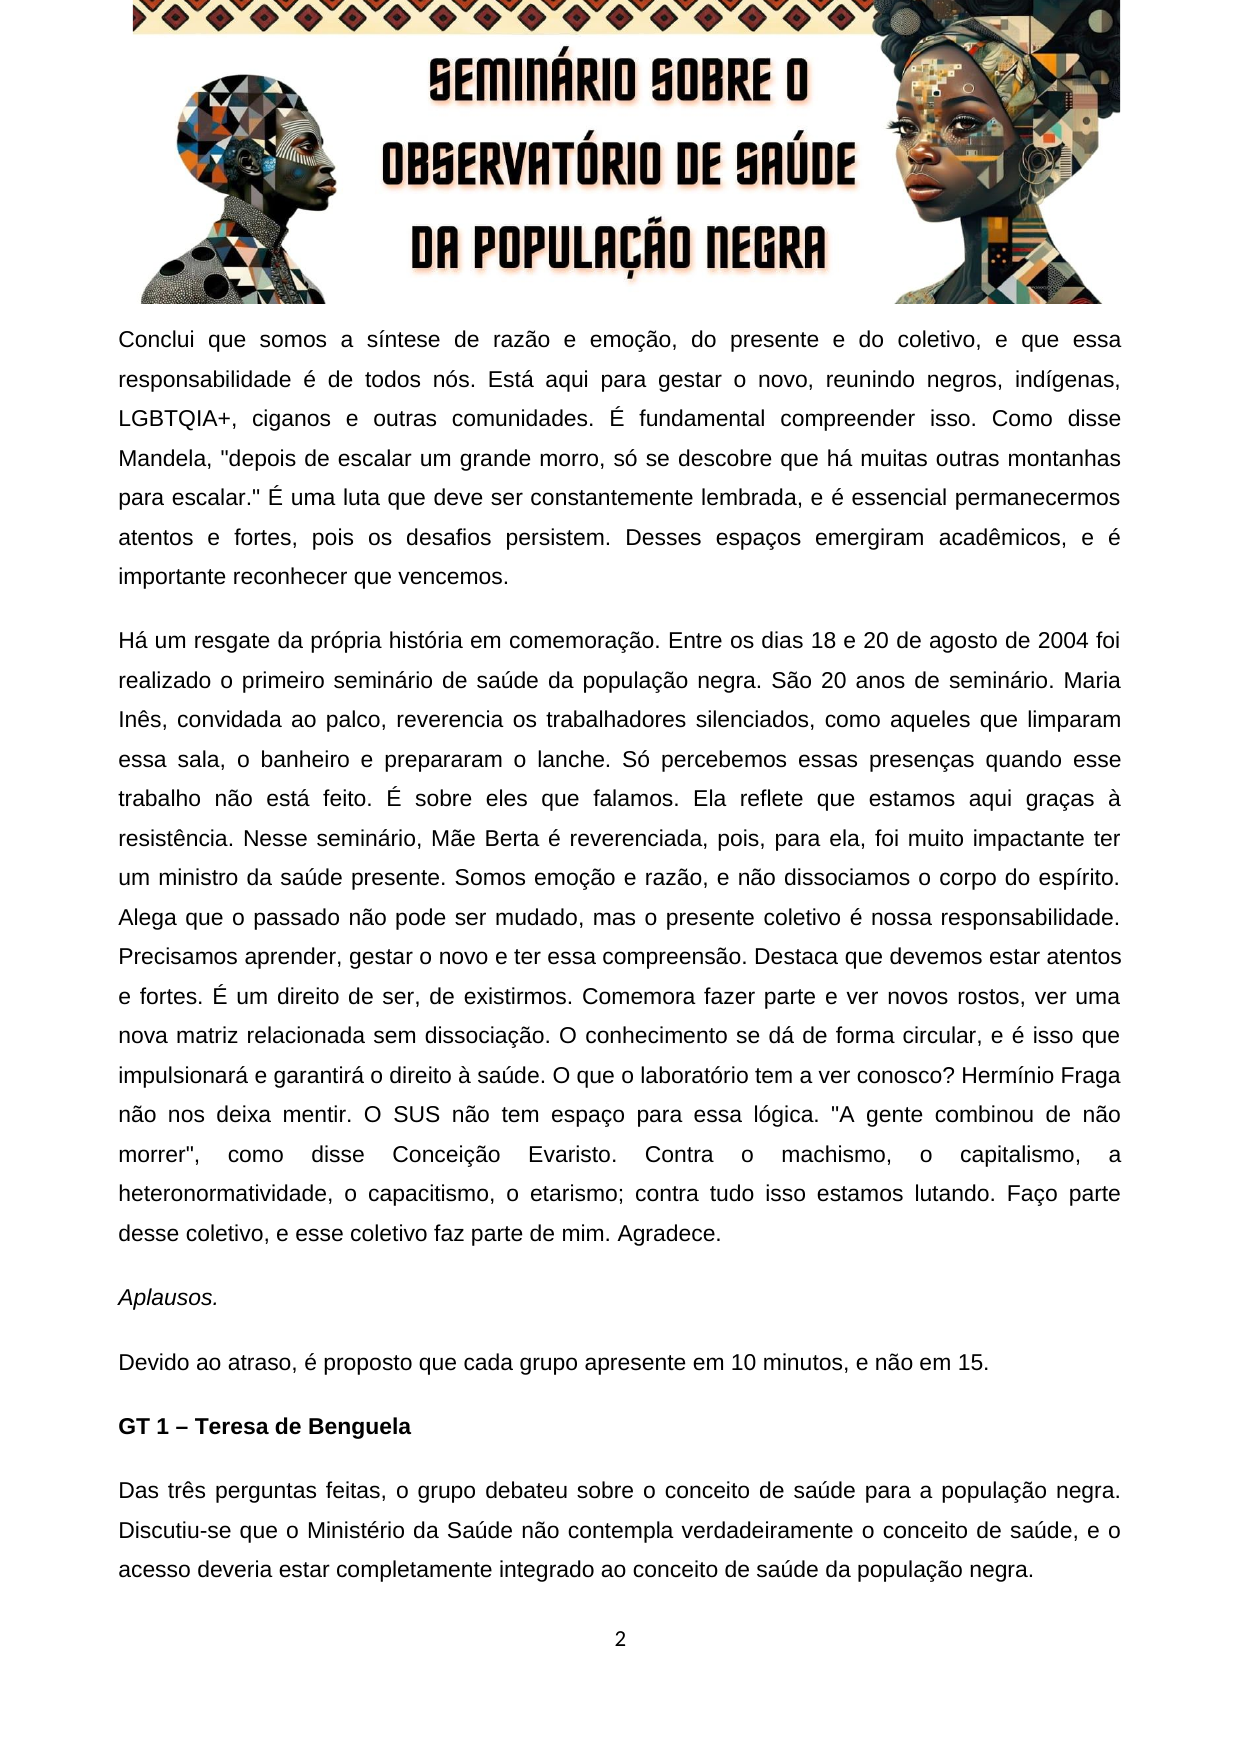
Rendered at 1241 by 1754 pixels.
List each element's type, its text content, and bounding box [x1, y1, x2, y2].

text Devido ao atraso, é proposto que cada grupo apresente em 10 minutos, e não em 15. [118, 1348, 1122, 1375]
text Conclui que somos a síntese de razão e emoção, do presente e do coletivo, e que essa responsabilidade é de todos nós. Está aqui para gestar o novo, reunindo negros, indígenas, LGBTQIA+, ciganos e outras comunidades. É fundamental compreender isso. Como disse Mandela, "depois de escalar um grande morro, só se descobre que há muitas outras montanhas para escalar." É uma luta que deve ser constantemente lembrada, e é essencial permanecermos atentos e fortes, pois os desafios persistem. Desses espaços emergiram acadêmicos, e é importante reconhecer que vencemos. [118, 326, 1122, 589]
text Aplausos. [118, 1284, 1122, 1310]
picture [132, 0, 1121, 304]
text GT 1 – Teresa de Benguela [118, 1413, 1122, 1439]
text Há um resgate da própria história em comemoração. Entre os dias 18 e 20 de agosto de 2004 foi realizado o primeiro seminário de saúde da população negra. São 20 anos de seminário. Maria Inês, convidada ao palco, reverencia os trabalhadores silenciados, como aqueles que limparam essa sala, o banheiro e prepararam o lanche. Só percebemos essas presenças quando esse trabalho não está feito. É sobre eles que falamos. Ela reflete que estamos aqui graças à resistência. Nesse seminário, Mãe Berta é reverenciada, pois, para ela, foi muito impactante ter um ministro da saúde presente. Somos emoção e razão, e não dissociamos o corpo do espírito. Alega que o passado não pode ser mudado, mas o presente coletivo é nossa responsabilidade. Precisamos aprender, gestar o novo e ter essa compreensão. Destaca que devemos estar atentos e fortes. É um direito de ser, de existirmos. Comemora fazer parte e ver novos rostos, ver uma nova matriz relacionada sem dissociação. O conhecimento se dá de forma circular, e é isso que impulsionará e garantirá o direito à saúde. O que o laboratório tem a ver conosco? Hermínio Fraga não nos deixa mentir. O SUS não tem espaço para essa lógica. "A gente combinou de não morrer", como disse Conceição Evaristo. Contra o machismo, o capitalismo, a heteronormatividade, o capacitismo, o etarismo; contra tudo isso estamos lutando. Faço parte desse coletivo, e esse coletivo faz parte de mim. Agradece. [118, 627, 1122, 1246]
text Das três perguntas feitas, o grupo debateu sobre o conceito de saúde para a população negra. Discutiu-se que o Ministério da Saúde não contempla verdadeiramente o conceito de saúde, e o acesso deveria estar completamente integrado ao conceito de saúde da população negra. [118, 1477, 1122, 1583]
